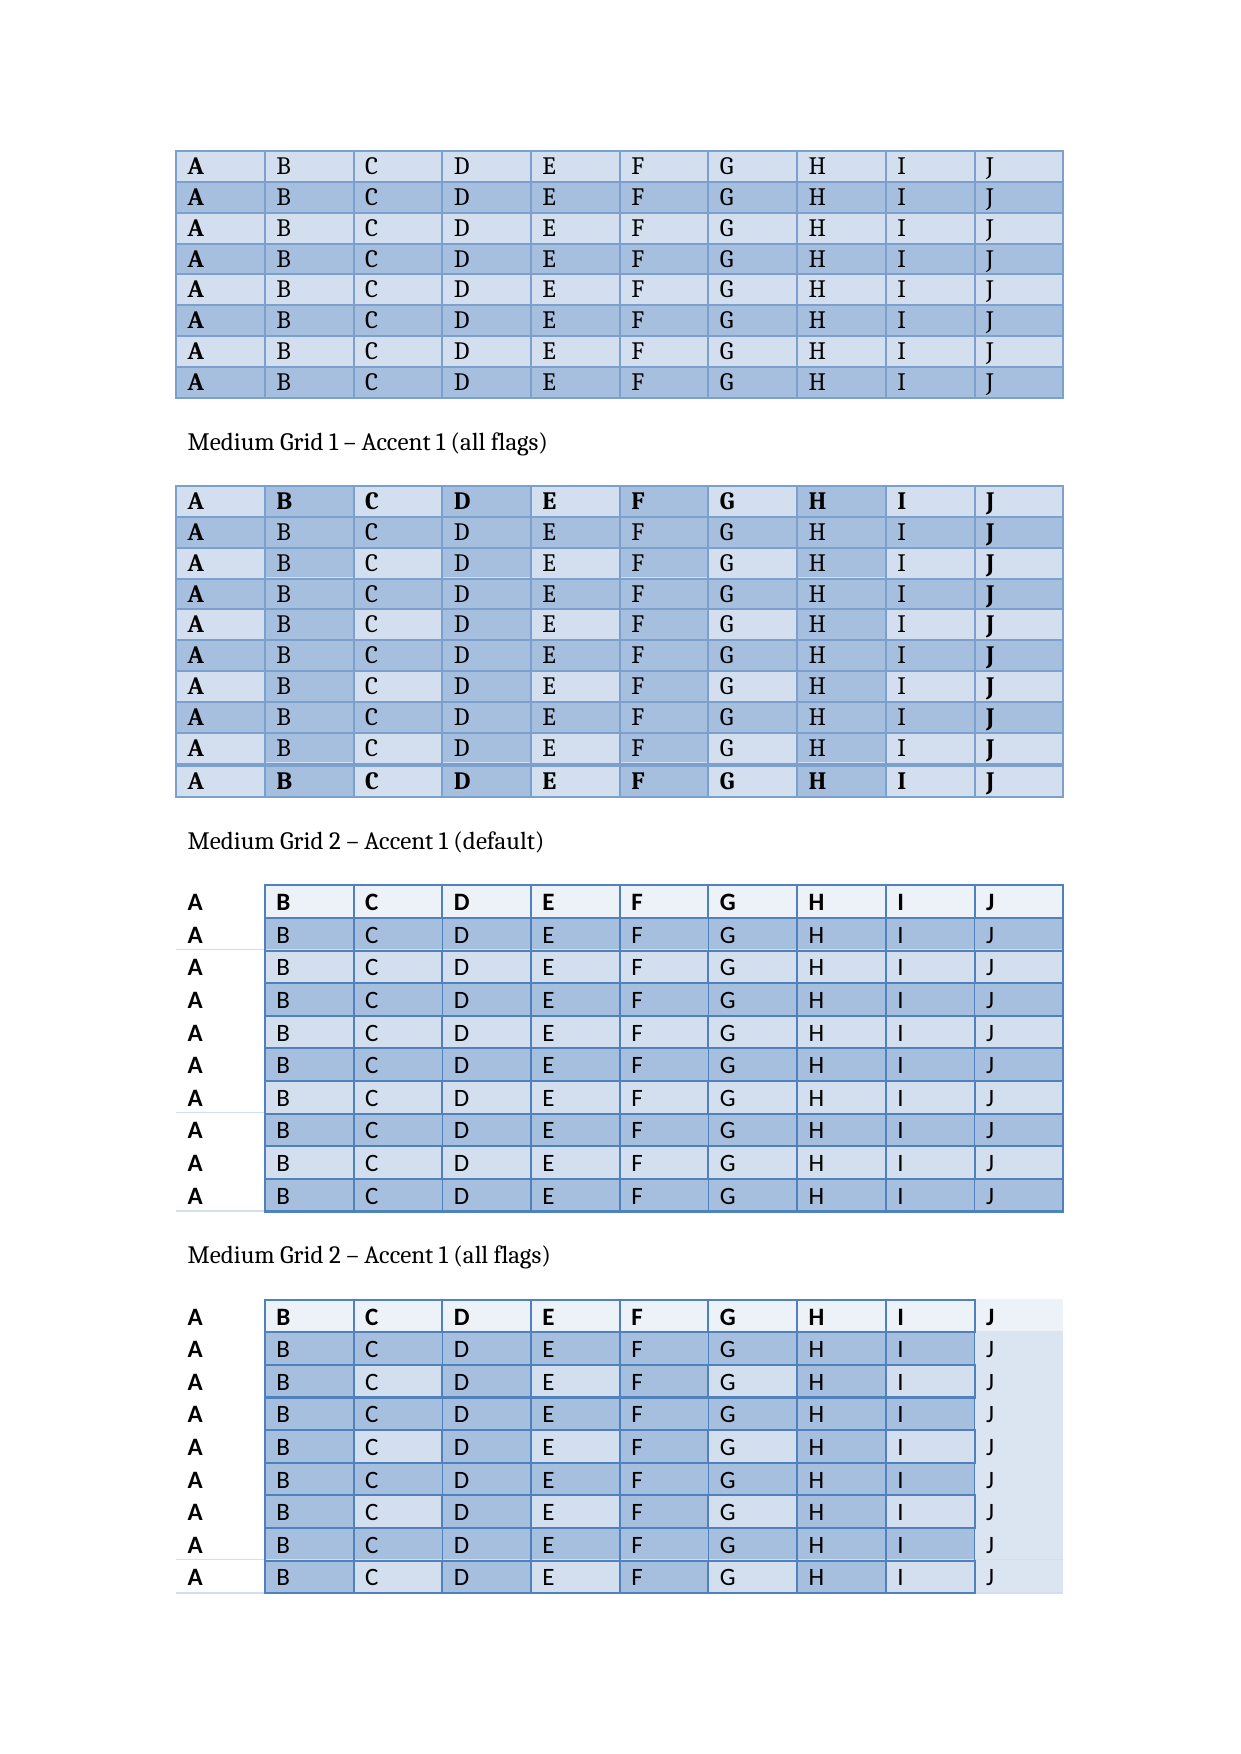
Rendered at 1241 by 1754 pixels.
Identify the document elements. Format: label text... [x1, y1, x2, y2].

table_cell A [176, 1364, 264, 1396]
table_cell A [176, 1560, 264, 1592]
table_cell B [266, 549, 353, 577]
table_cell F [621, 919, 708, 949]
table_cell C [355, 549, 441, 577]
table_cell B [266, 610, 353, 639]
table_cell H [798, 1082, 885, 1112]
table_cell B [266, 1431, 353, 1462]
table_cell G [709, 518, 796, 547]
table_cell I [887, 952, 974, 982]
table_header H [798, 487, 885, 516]
table_cell J [976, 214, 1062, 242]
table_cell C [355, 641, 441, 670]
table_cell J [976, 580, 1062, 608]
table_cell I [887, 1496, 974, 1527]
table_cell E [532, 952, 619, 982]
table_cell J [976, 952, 1062, 982]
table_cell I [887, 1082, 974, 1112]
table_cell F [621, 245, 707, 273]
table_cell J [975, 1180, 1062, 1210]
table_cell I [887, 1049, 974, 1080]
table_cell E [532, 1529, 619, 1559]
table_cell B [266, 518, 353, 547]
table_cell H [798, 1017, 885, 1047]
table_header J [976, 487, 1062, 516]
table_header A [177, 487, 264, 516]
table_cell F [621, 641, 707, 670]
table_cell G [709, 1399, 796, 1429]
table_cell A [176, 950, 264, 982]
table_cell A [177, 580, 264, 608]
table_cell E [532, 984, 619, 1015]
table_cell A [176, 1462, 264, 1494]
table_cell J [975, 1396, 1063, 1429]
table_cell D [443, 672, 530, 701]
table_cell C [355, 580, 441, 608]
table_cell B [266, 580, 353, 608]
table_cell G [709, 1147, 796, 1178]
table_cell F [621, 549, 707, 577]
table_cell B [266, 1147, 353, 1178]
table_cell I [887, 580, 974, 608]
table_cell C [355, 152, 441, 181]
table_cell G [709, 1017, 796, 1047]
table_cell A [177, 703, 264, 732]
table_cell F [621, 1431, 707, 1462]
table_cell J [976, 368, 1062, 397]
table_cell H [798, 368, 885, 397]
table_cell B [266, 275, 353, 304]
text Medium Grid 2 – Accent 1 (default) [187, 827, 1053, 856]
table_cell A [177, 734, 264, 762]
table_cell I [887, 672, 974, 701]
table_cell J [976, 734, 1062, 762]
table_cell D [443, 1399, 530, 1429]
table_cell B [266, 952, 353, 982]
table_cell F [621, 1562, 707, 1592]
table_cell I [887, 703, 974, 732]
table_cell D [443, 767, 530, 796]
table_cell H [798, 1333, 885, 1364]
table_cell H [798, 275, 885, 304]
table_cell D [443, 919, 530, 949]
table_cell H [798, 580, 885, 608]
table_cell G [709, 152, 796, 181]
table_cell J [976, 1494, 1063, 1527]
table_cell D [443, 952, 530, 982]
table_cell B [266, 1180, 353, 1210]
table_cell I [887, 919, 974, 949]
table_cell G [709, 214, 796, 242]
table_cell I [887, 610, 974, 639]
table_cell I [887, 1147, 974, 1178]
table_cell I [887, 1115, 974, 1145]
table_cell J [976, 183, 1062, 212]
table_cell H [798, 1431, 885, 1462]
table_cell D [443, 580, 530, 608]
table_cell A [177, 337, 264, 366]
table_header E [532, 886, 619, 917]
table_cell J [976, 518, 1062, 547]
table_cell C [355, 1115, 442, 1145]
table_cell H [798, 610, 885, 639]
table_cell J [976, 306, 1062, 335]
table_cell F [621, 952, 707, 982]
table_cell E [532, 1082, 619, 1112]
table_cell B [266, 734, 353, 762]
table_cell H [798, 1180, 885, 1210]
table_cell A [176, 917, 264, 949]
table_cell A [177, 672, 264, 701]
table_header C [355, 487, 441, 516]
table_cell I [887, 337, 974, 366]
table_header B [266, 886, 353, 917]
table_cell E [532, 919, 619, 949]
table_cell D [443, 1333, 530, 1364]
table_cell E [532, 703, 619, 732]
table_cell G [709, 919, 796, 949]
table_cell G [709, 1180, 796, 1210]
table_cell J [976, 1082, 1062, 1112]
table_cell E [532, 183, 619, 212]
table_cell J [976, 703, 1062, 732]
table_cell D [443, 214, 530, 242]
table_header H [798, 1301, 885, 1331]
table_cell D [443, 245, 530, 273]
table_cell E [532, 641, 619, 670]
table_cell B [266, 183, 353, 212]
table_cell D [443, 1017, 530, 1047]
table_cell I [887, 518, 974, 547]
table_cell A [176, 1080, 264, 1112]
table_cell A [176, 1113, 264, 1145]
table_cell J [977, 768, 1061, 795]
table_cell G [709, 1082, 796, 1112]
table_cell J [976, 1017, 1062, 1047]
table_cell F [621, 1464, 708, 1494]
table_cell E [532, 1431, 619, 1462]
table_cell I [887, 368, 974, 397]
table_cell F [621, 1399, 708, 1429]
table_header G [709, 487, 796, 516]
table_header J [976, 1299, 1063, 1331]
table_header A [176, 1299, 264, 1331]
table_header C [355, 886, 441, 917]
table_cell B [266, 1529, 353, 1559]
table_cell B [266, 1082, 353, 1112]
table_cell G [709, 1333, 796, 1364]
table_cell I [887, 549, 974, 577]
table_cell H [798, 306, 885, 335]
table_cell G [709, 1464, 796, 1494]
table_cell C [355, 1049, 442, 1080]
table_cell D [443, 1562, 530, 1592]
table_cell E [532, 1562, 619, 1592]
table_cell H [798, 1496, 885, 1527]
table_cell J [976, 245, 1062, 273]
table_cell B [266, 1366, 353, 1396]
table_cell D [443, 549, 530, 577]
table_cell D [443, 984, 530, 1015]
table_header C [355, 1301, 441, 1331]
table_cell I [887, 1431, 974, 1462]
table_cell E [532, 1366, 619, 1396]
table_cell H [798, 1115, 885, 1145]
table_cell B [266, 767, 353, 796]
table_header D [443, 487, 530, 516]
table_cell C [355, 1431, 441, 1462]
table_cell H [798, 641, 885, 670]
table_cell A [176, 1145, 264, 1178]
table_cell F [621, 1017, 707, 1047]
table_cell F [621, 1049, 708, 1080]
table_cell C [355, 337, 441, 366]
table_cell G [709, 1562, 796, 1592]
table_cell C [355, 1147, 441, 1178]
table_cell C [355, 1333, 442, 1364]
table_cell H [798, 1399, 885, 1429]
table_cell F [621, 1529, 708, 1559]
table_cell F [621, 984, 708, 1015]
table_cell G [709, 1366, 796, 1396]
table_cell C [355, 1496, 441, 1527]
table_cell I [887, 1333, 974, 1364]
table_cell A [176, 982, 264, 1015]
table_cell C [355, 952, 441, 982]
table_cell H [798, 767, 885, 796]
table_cell E [532, 580, 619, 608]
table_cell G [709, 183, 796, 212]
table_cell I [887, 767, 974, 796]
table_cell F [621, 767, 707, 796]
table_cell B [266, 1496, 353, 1527]
table_cell F [621, 734, 707, 762]
table_cell E [532, 1049, 619, 1080]
table_cell F [621, 306, 707, 335]
table_cell G [709, 549, 796, 577]
table_cell F [621, 368, 707, 397]
table_cell E [532, 368, 619, 397]
table_cell I [887, 641, 974, 670]
table_cell J [976, 337, 1062, 366]
table_cell J [975, 1527, 1063, 1559]
table_cell G [709, 245, 796, 273]
table_cell J [975, 1049, 1062, 1080]
table_cell C [355, 183, 441, 212]
table_cell I [887, 1562, 974, 1592]
table_cell B [266, 245, 353, 273]
table_cell I [887, 152, 974, 181]
table_cell H [798, 1529, 885, 1559]
table_cell B [266, 1399, 353, 1429]
table_cell D [443, 183, 530, 212]
table_cell E [532, 152, 619, 181]
table_cell I [887, 275, 974, 304]
table_cell C [355, 275, 441, 304]
table_cell E [532, 1147, 619, 1178]
table_cell G [709, 1496, 796, 1527]
table_cell I [887, 1017, 974, 1047]
table_cell D [443, 610, 530, 639]
table_cell E [532, 518, 619, 547]
table_cell D [443, 1115, 530, 1145]
table_header E [532, 1301, 619, 1331]
table_cell E [532, 1333, 619, 1364]
table_cell F [621, 275, 707, 304]
table_cell D [443, 1496, 530, 1527]
table_cell B [266, 984, 353, 1015]
table_cell D [443, 1049, 530, 1080]
table_cell E [532, 1180, 619, 1210]
table_header B [266, 1301, 353, 1331]
table_cell E [532, 1115, 619, 1145]
table_cell B [266, 1115, 353, 1145]
table_cell C [355, 703, 441, 732]
table_cell B [266, 1333, 353, 1364]
table_cell E [532, 245, 619, 273]
table_cell E [532, 306, 619, 335]
table_cell J [976, 549, 1062, 577]
table_cell C [355, 1366, 441, 1396]
table_cell F [621, 610, 707, 639]
table_cell C [355, 984, 442, 1015]
table_cell A [177, 368, 264, 397]
table_cell H [798, 1366, 885, 1396]
table_cell J [976, 152, 1062, 181]
table_cell C [355, 1562, 441, 1592]
table_cell G [709, 337, 796, 366]
table_header D [443, 1301, 530, 1331]
table_cell H [798, 734, 885, 762]
table_cell A [176, 1331, 264, 1364]
table_header F [621, 1301, 707, 1331]
table_cell E [532, 1399, 619, 1429]
table_cell I [887, 306, 974, 335]
table_cell C [355, 214, 441, 242]
table_cell J [976, 610, 1062, 639]
table_cell H [798, 952, 885, 982]
table_cell I [887, 1399, 974, 1429]
table_header H [798, 886, 885, 917]
table_cell A [176, 1429, 264, 1462]
table_cell C [355, 1017, 441, 1047]
text Medium Grid 2 – Accent 1 (all flags) [187, 1241, 1053, 1270]
table_cell G [709, 610, 796, 639]
table_cell D [443, 1366, 530, 1396]
table_cell I [887, 1366, 974, 1396]
table_cell A [177, 275, 264, 304]
table_cell I [887, 1464, 974, 1494]
table_cell F [621, 214, 707, 242]
table_cell E [532, 549, 619, 577]
table_cell C [355, 1529, 442, 1559]
table_cell E [532, 1496, 619, 1527]
table_cell B [266, 1049, 353, 1080]
table_cell G [709, 984, 796, 1015]
table_cell H [798, 152, 885, 181]
table_cell A [177, 183, 264, 212]
table_cell B [266, 1464, 353, 1494]
table_cell C [355, 1082, 441, 1112]
table_cell A [177, 245, 264, 273]
table_cell H [798, 703, 885, 732]
table_cell D [443, 734, 530, 762]
table_cell G [709, 734, 796, 762]
table_cell B [266, 214, 353, 242]
table_header I [887, 487, 974, 516]
table_cell J [976, 672, 1062, 701]
table_header F [621, 886, 707, 917]
table_cell J [976, 1560, 1063, 1592]
table_cell D [443, 1082, 530, 1112]
table_cell A [176, 1527, 264, 1559]
table_cell D [443, 518, 530, 547]
table_header J [976, 886, 1062, 917]
table_cell B [266, 919, 353, 949]
table_cell E [532, 734, 619, 762]
table_header A [176, 884, 264, 917]
table_cell G [709, 306, 796, 335]
table_cell C [355, 672, 441, 701]
table_cell C [355, 610, 441, 639]
table_cell E [532, 610, 619, 639]
table_cell C [355, 1399, 442, 1429]
table_cell I [887, 1180, 974, 1210]
table_cell C [355, 1464, 442, 1494]
table_cell A [176, 1396, 264, 1429]
table_cell F [621, 1147, 707, 1178]
table_cell B [266, 1562, 353, 1592]
table_cell D [443, 152, 530, 181]
table_cell A [177, 152, 264, 181]
table_cell A [177, 214, 264, 242]
table_cell C [355, 518, 441, 547]
table_cell H [798, 1049, 885, 1080]
table_cell C [355, 734, 441, 762]
table_cell I [887, 984, 974, 1015]
table_cell D [443, 1147, 530, 1178]
table_cell A [177, 518, 264, 547]
table_cell F [621, 1180, 708, 1210]
table_cell H [798, 337, 885, 366]
table_cell B [266, 703, 353, 732]
table_cell H [798, 1147, 885, 1178]
table_cell D [443, 1180, 530, 1210]
table_cell G [709, 1431, 796, 1462]
table_cell E [532, 275, 619, 304]
table_cell D [443, 1464, 530, 1494]
table_cell H [798, 245, 885, 273]
table_cell A [177, 306, 264, 335]
table_cell D [443, 1529, 530, 1559]
table_cell G [709, 1529, 796, 1559]
table_cell I [887, 183, 974, 212]
table_cell A [176, 1047, 264, 1080]
table_cell G [709, 641, 796, 670]
table_cell B [266, 152, 353, 181]
table_cell J [976, 1364, 1063, 1396]
table_cell A [176, 1494, 264, 1527]
table_cell D [443, 641, 530, 670]
table_cell E [532, 1017, 619, 1047]
table_cell H [798, 549, 885, 577]
table_cell F [621, 1082, 707, 1112]
table_cell H [798, 1562, 885, 1592]
table_cell J [975, 1462, 1063, 1494]
table_cell B [266, 306, 353, 335]
table_cell E [532, 672, 619, 701]
table_cell A [177, 641, 264, 670]
table_cell F [621, 1115, 708, 1145]
table_cell C [355, 368, 441, 397]
table_cell D [443, 306, 530, 335]
table_cell H [798, 518, 885, 547]
table_cell D [443, 703, 530, 732]
table_cell D [443, 337, 530, 366]
table_cell B [266, 641, 353, 670]
table_cell H [798, 984, 885, 1015]
table_cell A [177, 610, 264, 639]
table_cell C [355, 767, 441, 796]
table_cell B [266, 672, 353, 701]
table_cell G [709, 1049, 796, 1080]
table_cell G [709, 672, 796, 701]
table_cell B [266, 1017, 353, 1047]
table_cell J [975, 1115, 1062, 1145]
table_cell G [709, 767, 796, 796]
table_cell D [443, 275, 530, 304]
table_cell F [621, 1496, 707, 1527]
table_cell G [709, 580, 796, 608]
table_header B [266, 487, 353, 516]
table_cell G [709, 703, 796, 732]
table_cell J [975, 919, 1062, 949]
table_header D [443, 886, 530, 917]
table_cell I [887, 245, 974, 273]
table_cell J [975, 1331, 1063, 1364]
table_header I [887, 886, 974, 917]
table_cell F [621, 183, 707, 212]
table_cell B [266, 368, 353, 397]
table_cell A [176, 1178, 264, 1210]
table_cell A [177, 549, 264, 577]
table_cell I [887, 1529, 974, 1559]
table_cell F [621, 337, 707, 366]
table_cell F [621, 1366, 707, 1396]
table_cell H [798, 214, 885, 242]
table_cell J [975, 984, 1062, 1015]
table_header I [887, 1301, 974, 1331]
table_cell E [532, 1464, 619, 1494]
table_cell I [887, 214, 974, 242]
table_cell C [355, 919, 442, 949]
table_cell H [798, 183, 885, 212]
table_cell F [621, 580, 707, 608]
table_cell J [976, 275, 1062, 304]
table_cell C [355, 306, 441, 335]
table_cell C [355, 245, 441, 273]
table_cell F [621, 672, 707, 701]
table_cell J [976, 1147, 1062, 1178]
table_cell A [177, 767, 264, 796]
table_cell E [532, 337, 619, 366]
table_cell A [176, 1015, 264, 1047]
text Medium Grid 1 – Accent 1 (all flags) [187, 427, 1053, 456]
table_cell F [621, 518, 707, 547]
table_cell H [798, 1464, 885, 1494]
table_cell G [709, 368, 796, 397]
table_cell F [621, 1333, 708, 1364]
table_cell J [976, 1429, 1063, 1462]
table_header E [532, 487, 619, 516]
table_cell D [443, 368, 530, 397]
table_header F [621, 487, 707, 516]
table_header G [709, 1301, 796, 1331]
table_cell G [709, 952, 796, 982]
table_cell G [709, 275, 796, 304]
table_cell C [355, 1180, 442, 1210]
table_cell H [798, 919, 885, 949]
table_cell I [887, 734, 974, 762]
table_cell G [709, 1115, 796, 1145]
table_cell E [532, 767, 619, 796]
table_cell F [621, 152, 707, 181]
table_cell J [976, 641, 1062, 670]
table_cell H [798, 672, 885, 701]
table_cell E [532, 214, 619, 242]
table_cell B [266, 337, 353, 366]
table_cell D [443, 1431, 530, 1462]
table_cell F [621, 703, 707, 732]
table_header G [709, 886, 796, 917]
